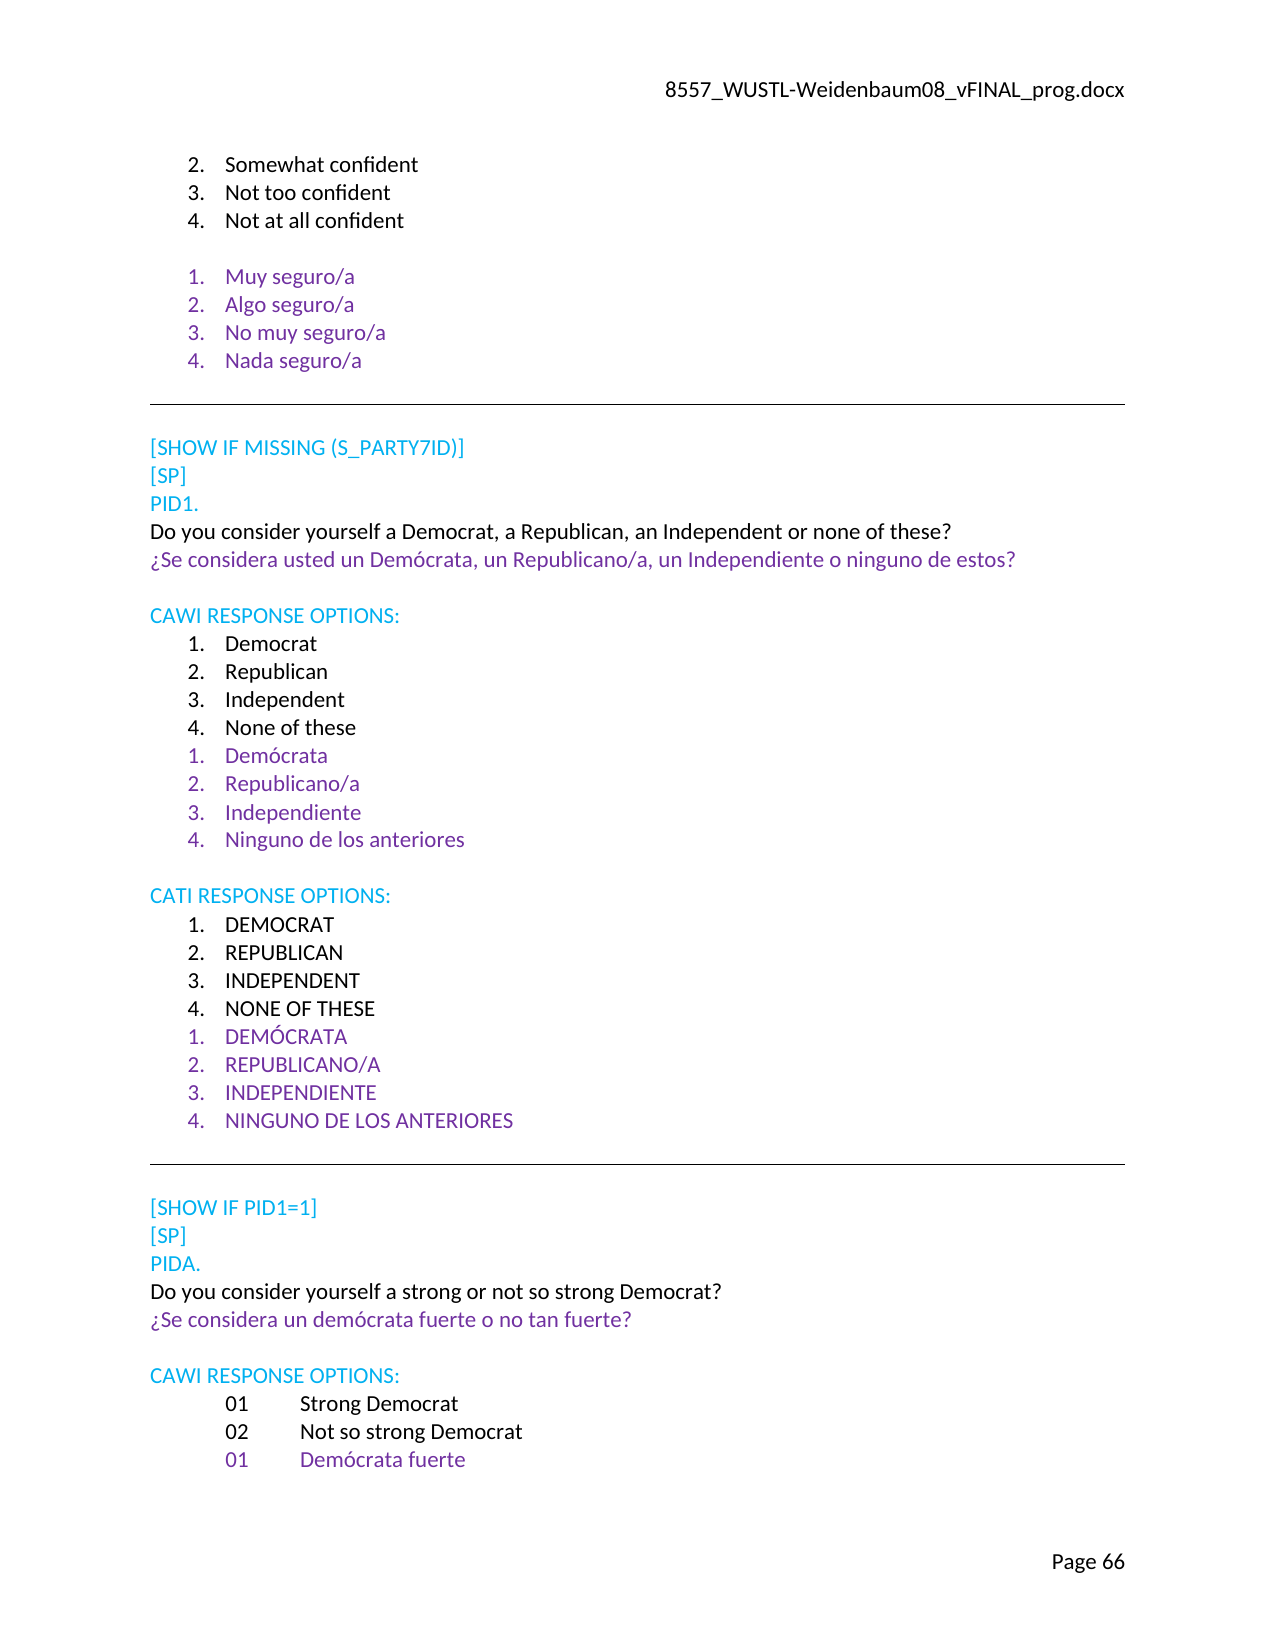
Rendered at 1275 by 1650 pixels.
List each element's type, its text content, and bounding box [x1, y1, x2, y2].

list Ninguno de los anteriores [187, 1106, 1125, 1134]
list Muy seguro/a [187, 262, 1125, 290]
list DEMOCRAT [187, 910, 1125, 938]
text CATI RESPONSE OPTIONS: [150, 882, 1125, 910]
text PIDA. [150, 1249, 1125, 1277]
text Do you consider yourself a Democrat, a Republican, an Independent or none of these? [150, 517, 1125, 545]
list Not at all confident [187, 206, 1125, 234]
text Do you consider yourself a strong or not so strong Democrat? [150, 1277, 1125, 1305]
list Democrat [187, 629, 1125, 657]
text ¿Se considera un demócrata fuerte o no tan fuerte? [150, 1305, 1125, 1333]
list Independiente [187, 1078, 1125, 1106]
text [SP] [150, 1221, 1125, 1249]
text ¿Se considera usted un Demócrata, un Republicano/a, un Independiente o ninguno de estos? [150, 545, 1125, 573]
list Independiente [187, 798, 1125, 826]
list Independent [187, 686, 1125, 713]
list Somewhat confident [187, 150, 1125, 178]
list None of these [187, 713, 1125, 742]
text [SHOW IF MISSING (S_PARTY7ID)] [150, 433, 1125, 461]
list Algo seguro/a [187, 290, 1125, 318]
text [SP] [150, 461, 1125, 489]
text 01 Strong Democrat [225, 1389, 1125, 1417]
list REPUBLICAN [187, 938, 1125, 966]
text CAWI RESPONSE OPTIONS: [150, 601, 1125, 629]
list Nada seguro/a [187, 346, 1125, 374]
list Demócrata [187, 742, 1125, 769]
text 02 Not so strong Democrat [225, 1417, 1125, 1445]
list Not too confident [187, 178, 1125, 206]
list Republicano/a [187, 1050, 1125, 1078]
text CAWI RESPONSE OPTIONS: [150, 1361, 1125, 1389]
list INDEPENDENT [187, 966, 1125, 994]
list No muy seguro/a [187, 318, 1125, 346]
text [SHOW IF PID1=1] [150, 1193, 1125, 1221]
list Demócrata [187, 1022, 1125, 1050]
list NONE OF THESE [187, 994, 1125, 1022]
list Republicano/a [187, 769, 1125, 798]
list Ninguno de los anteriores [187, 826, 1125, 854]
text 01 Demócrata fuerte [225, 1445, 1125, 1473]
list Republican [187, 657, 1125, 686]
text PID1. [150, 489, 1125, 517]
